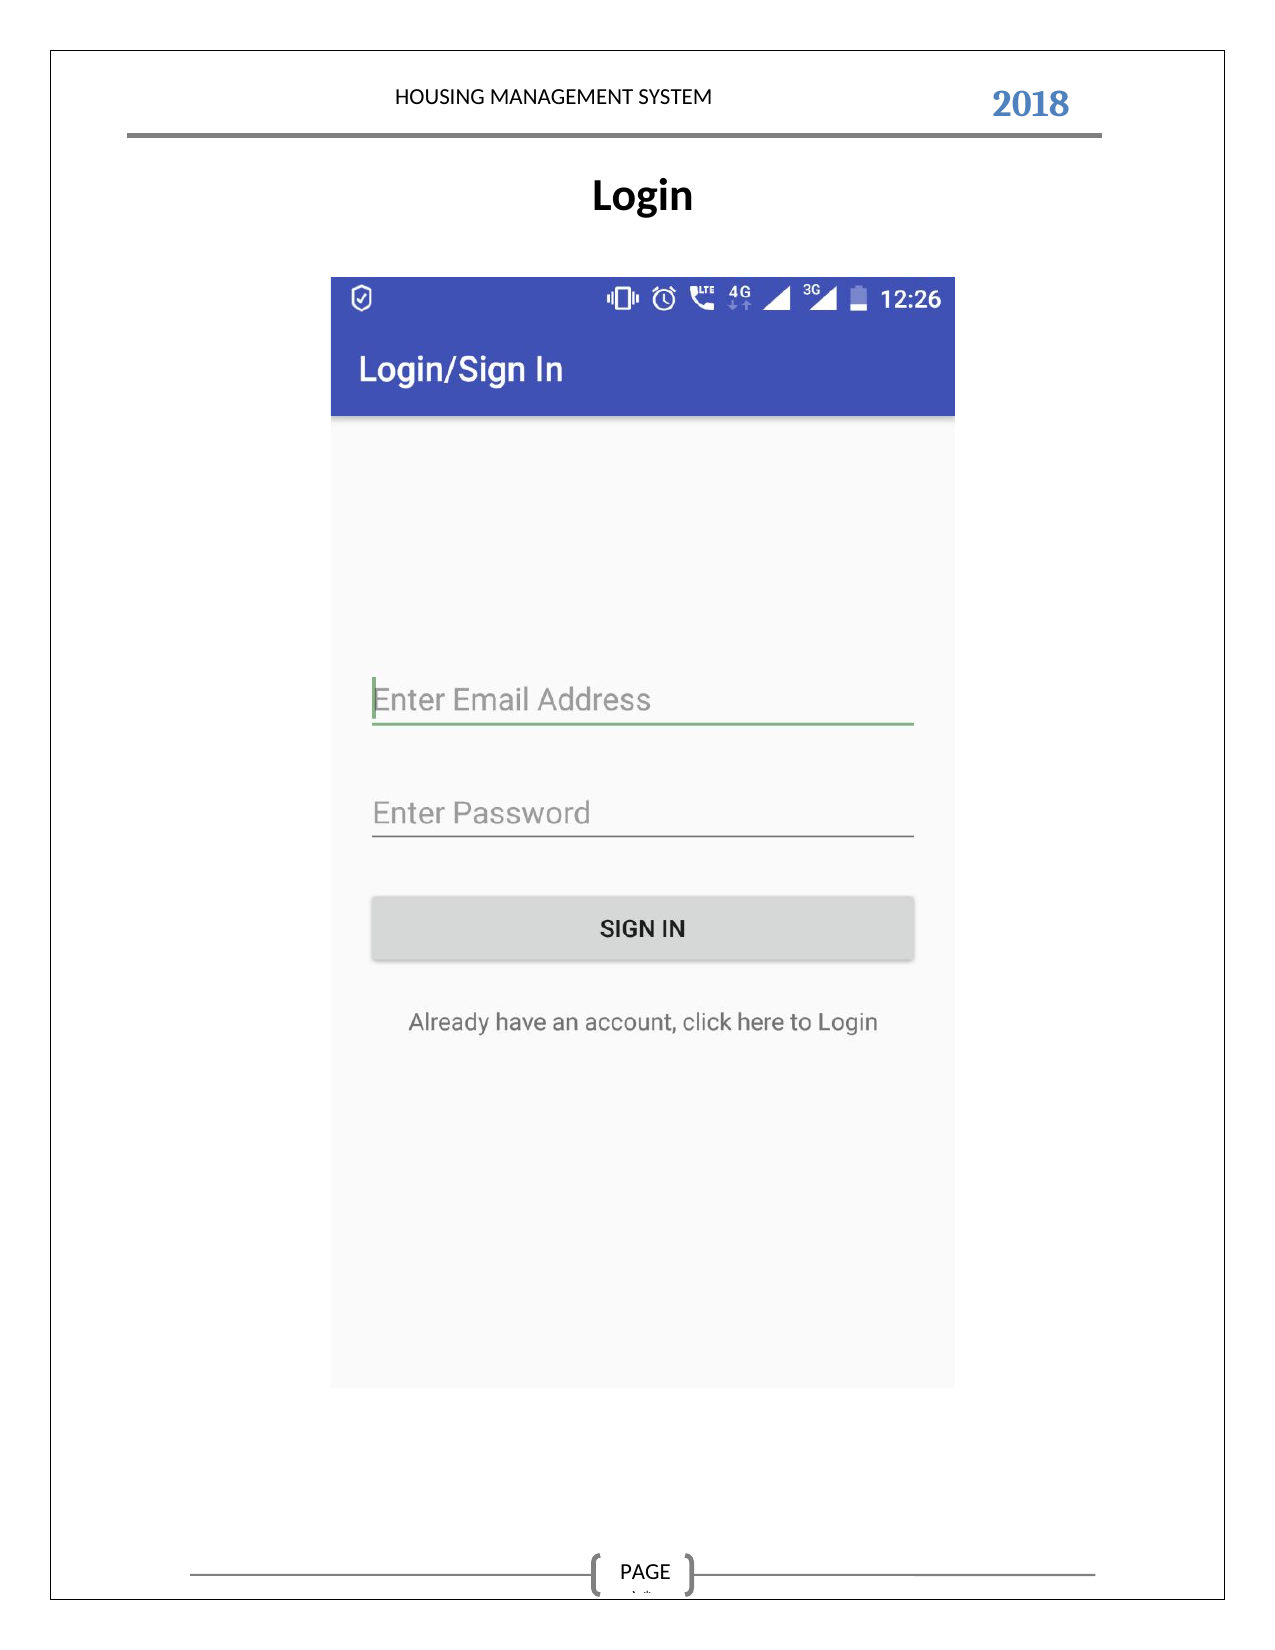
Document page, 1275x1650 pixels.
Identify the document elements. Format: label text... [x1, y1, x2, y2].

picture [330, 277, 955, 1388]
text Login [127, 166, 1158, 222]
